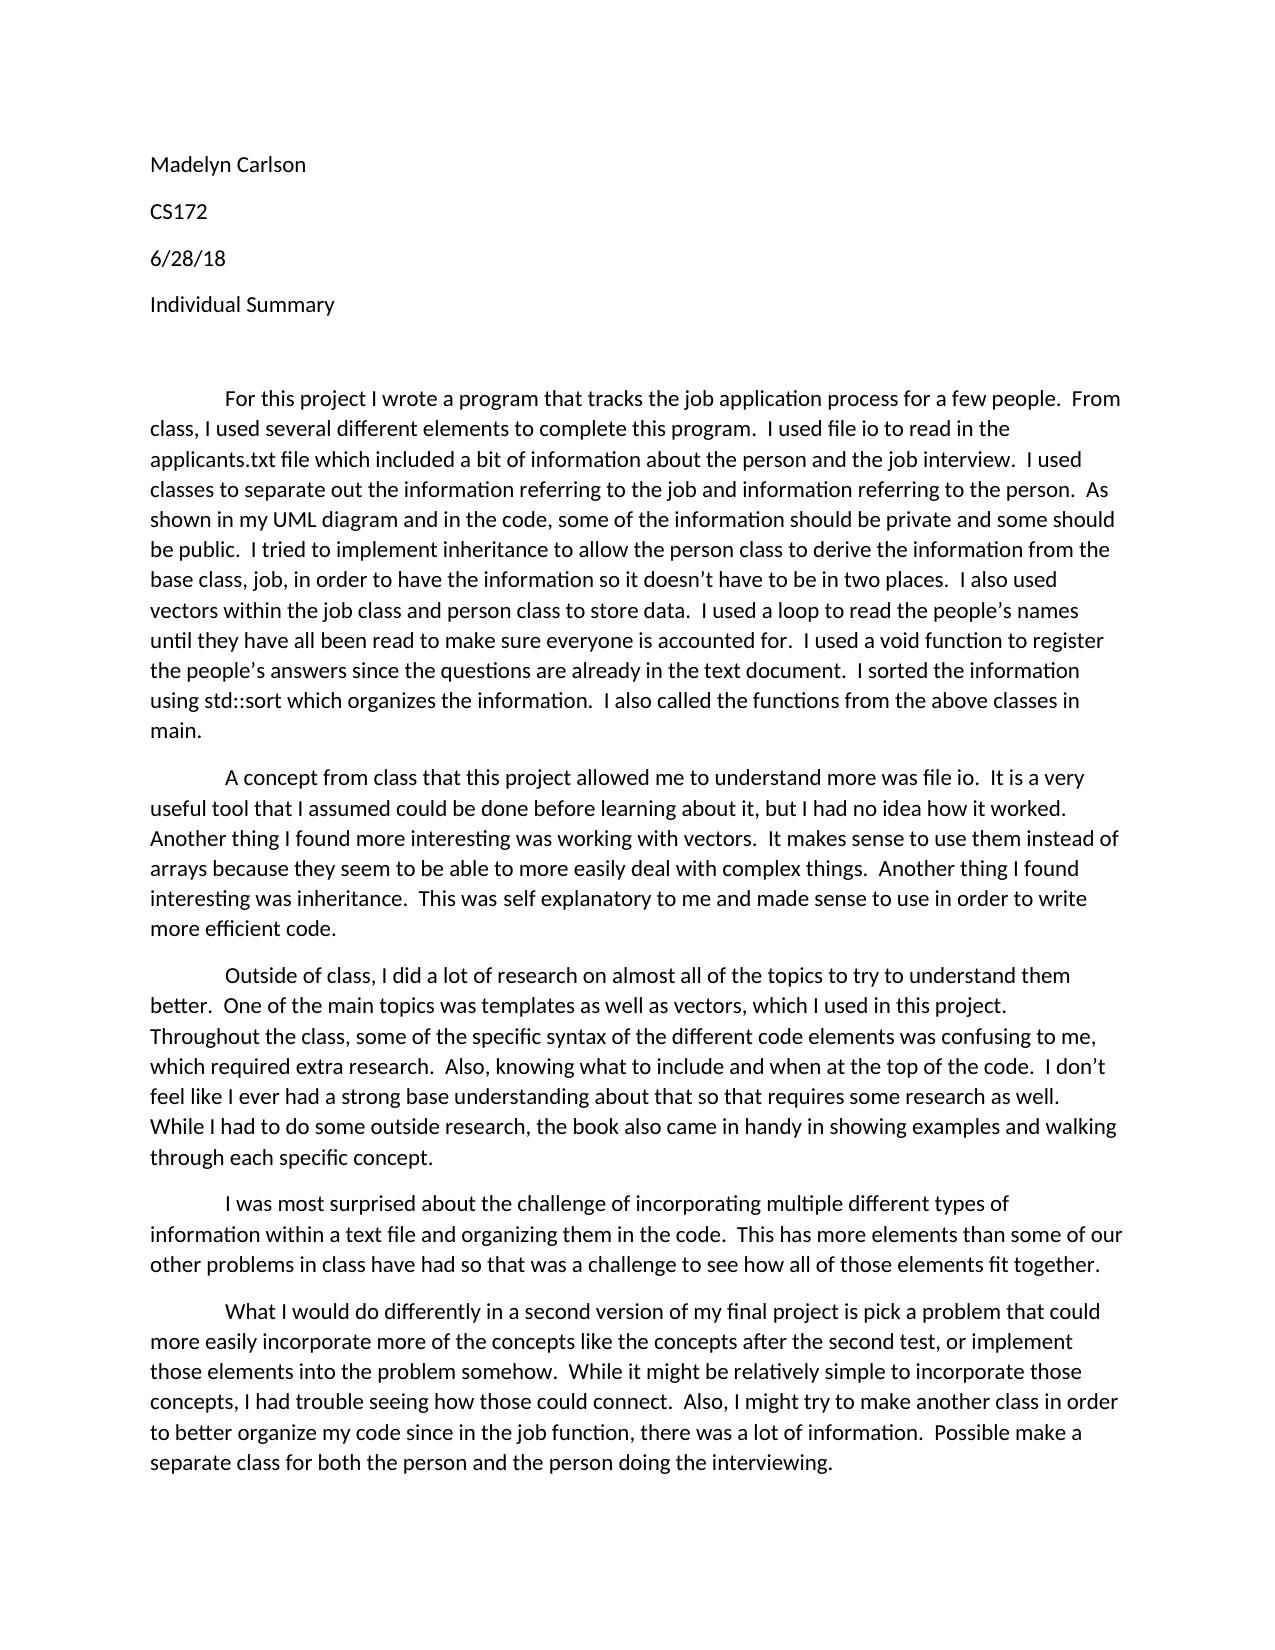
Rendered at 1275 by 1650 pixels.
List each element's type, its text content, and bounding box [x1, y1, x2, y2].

text What I would do differently in a second version of my final project is pick a problem that could more easily incorporate more of the concepts like the concepts after the second test, or implement those elements into the problem somehow. While it might be relatively simple to incorporate those concepts, I had trouble seeing how those could connect. Also, I might try to make another class in order to better organize my code since in the job function, there was a lot of information. Possible make a separate class for both the person and the person doing the interviewing. [150, 1297, 1125, 1476]
text 6/28/18 [150, 244, 1125, 272]
text Individual Summary [150, 291, 1125, 319]
text For this project I wrote a program that tracks the job application process for a few people. From class, I used several different elements to complete this program. I used file io to read in the applicants.txt file which included a bit of information about the person and the job interview. I used classes to separate out the information referring to the job and information referring to the person. As shown in my UML diagram and in the code, some of the information should be private and some should be public. I tried to implement inheritance to allow the person class to derive the information from the base class, job, in order to have the information so it doesn’t have to be in two places. I also used vectors within the job class and person class to store data. I used a loop to read the people’s names until they have all been read to make sure everyone is accounted for. I used a void function to register the people’s answers since the questions are already in the text document. I sorted the information using std::sort which organizes the information. I also called the functions from the above classes in main. [150, 384, 1125, 745]
text A concept from class that this project allowed me to understand more was file io. It is a very useful tool that I assumed could be done before learning about it, but I had no idea how it worked. Another thing I found more interesting was working with vectors. It makes sense to use them instead of arrays because they seem to be able to more easily deal with complex things. Another thing I found interesting was inheritance. This was self explanatory to me and made sense to use in order to write more efficient code. [150, 763, 1125, 943]
text Madelyn Carlson [150, 150, 1125, 178]
text I was most surprised about the challenge of incorporating multiple different types of information within a text file and organizing them in the code. This has more elements than some of our other problems in class have had so that was a challenge to see how all of those elements fit together. [150, 1189, 1125, 1278]
text Outside of class, I did a lot of research on almost all of the topics to try to understand them better. One of the main topics was templates as well as vectors, which I used in this project. Throughout the class, some of the specific syntax of the different code elements was confusing to me, which required extra research. Also, knowing what to include and when at the top of the code. I don’t feel like I ever had a strong base understanding about that so that requires some research as well. While I had to do some outside research, the book also came in handy in showing examples and walking through each specific concept. [150, 961, 1125, 1171]
text CS172 [150, 197, 1125, 225]
